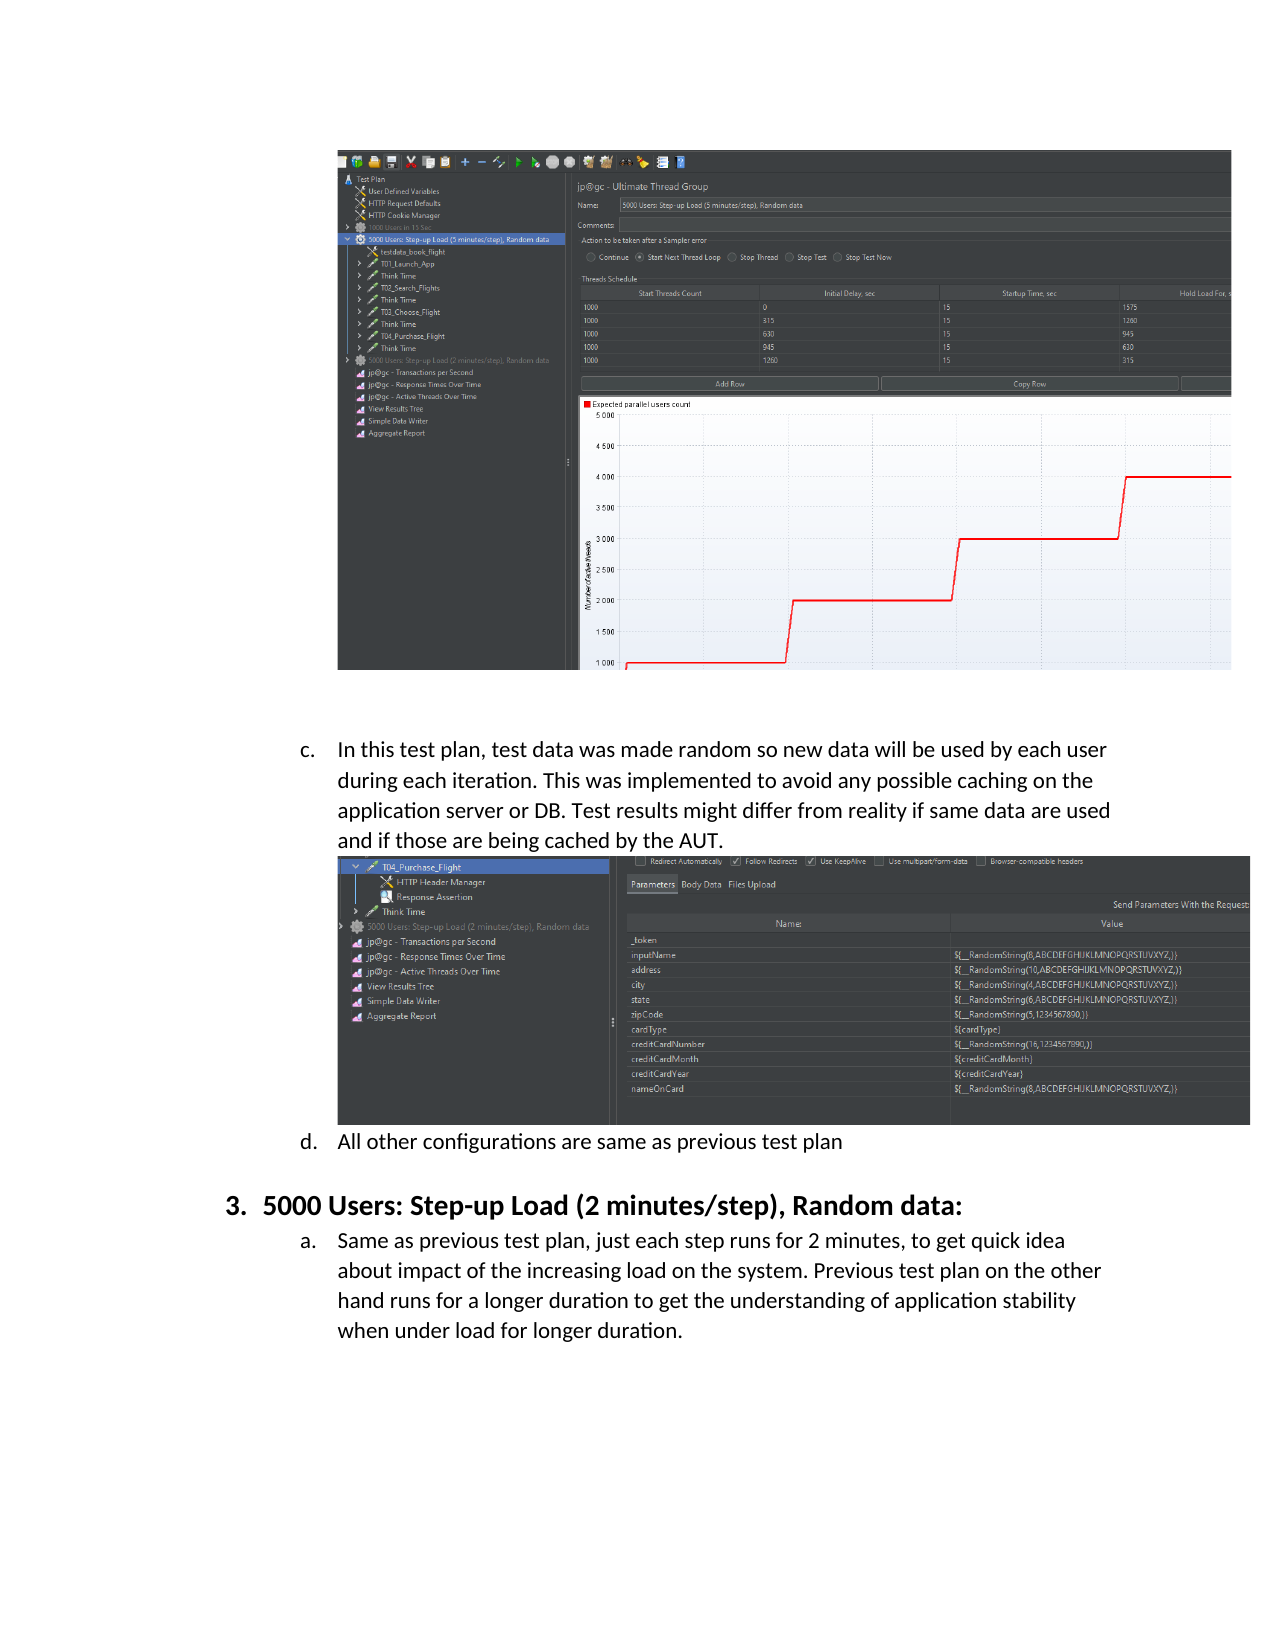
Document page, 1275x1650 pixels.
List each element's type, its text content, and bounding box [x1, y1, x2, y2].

list All other configurations are same as previous test plan [300, 1127, 1125, 1155]
picture [337, 150, 1232, 670]
picture [337, 856, 1250, 1125]
list Same as previous test plan, just each step runs for 2 minutes, to get quick idea about impact of the increasing load on the system. Previous test plan on the other hand runs for a longer duration to get the understanding of application stability when under load for longer duration. [300, 1226, 1125, 1344]
list In this test plan, test data was made random so new data will be used by each user during each iteration. This was implemented to avoid any possible caching on the application server or DB. Test results might differ from reality if same data are used and if those are being cached by the AUT. [300, 736, 1125, 854]
list 5000 Users: Step-up Load (2 minutes/step), Random data: [225, 1187, 1125, 1223]
